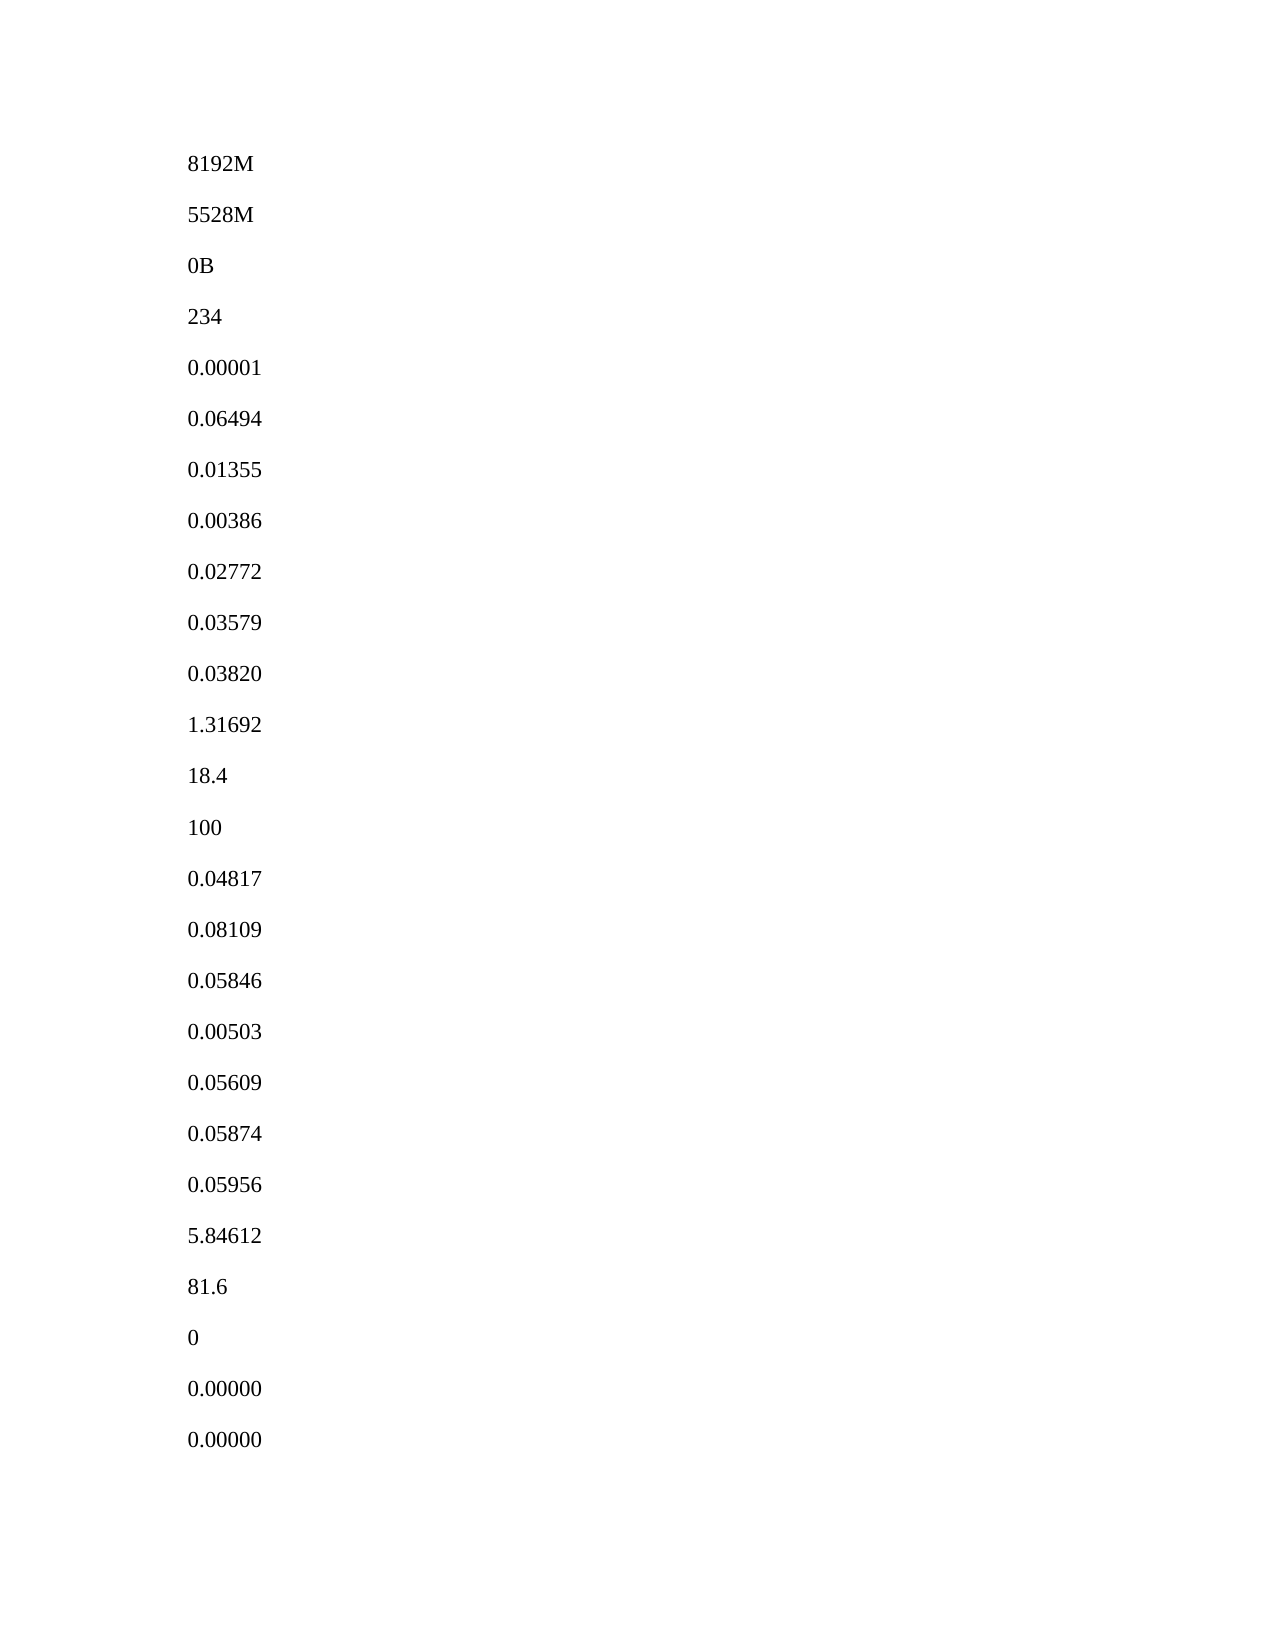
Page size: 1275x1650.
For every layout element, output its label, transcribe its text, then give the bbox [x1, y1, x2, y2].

table_cell 0.03820 [176, 660, 1076, 711]
table_cell 1.31692 [176, 711, 1076, 762]
table_cell 0.00000 [176, 1426, 1076, 1477]
table_cell 0.05846 [176, 967, 1076, 1018]
table_cell 0.06494 [176, 405, 1076, 456]
table_cell 0.05956 [176, 1171, 1076, 1222]
table_cell 81.6 [176, 1273, 1076, 1324]
table_cell 100 [176, 814, 1076, 864]
table_cell 0.05874 [176, 1120, 1076, 1171]
table_cell 0.08109 [176, 916, 1076, 967]
table_header 8192M [176, 150, 1076, 201]
table_cell 0.00001 [176, 354, 1076, 405]
table_cell 0.05609 [176, 1069, 1076, 1120]
table_cell 0.00386 [176, 507, 1076, 558]
table_cell 0 [176, 1324, 1076, 1375]
table_cell 5528M [176, 201, 1076, 252]
table_cell 0B [176, 252, 1076, 303]
table_cell 5.84612 [176, 1222, 1076, 1273]
table_cell 18.4 [176, 763, 1076, 813]
table_cell 0.04817 [176, 865, 1076, 916]
table_cell 0.03579 [176, 609, 1076, 660]
table_cell 0.01355 [176, 456, 1076, 507]
table_cell 0.00503 [176, 1018, 1076, 1069]
table_cell 0.00000 [176, 1375, 1076, 1426]
table_cell 0.02772 [176, 558, 1076, 609]
table_cell 234 [176, 303, 1076, 354]
